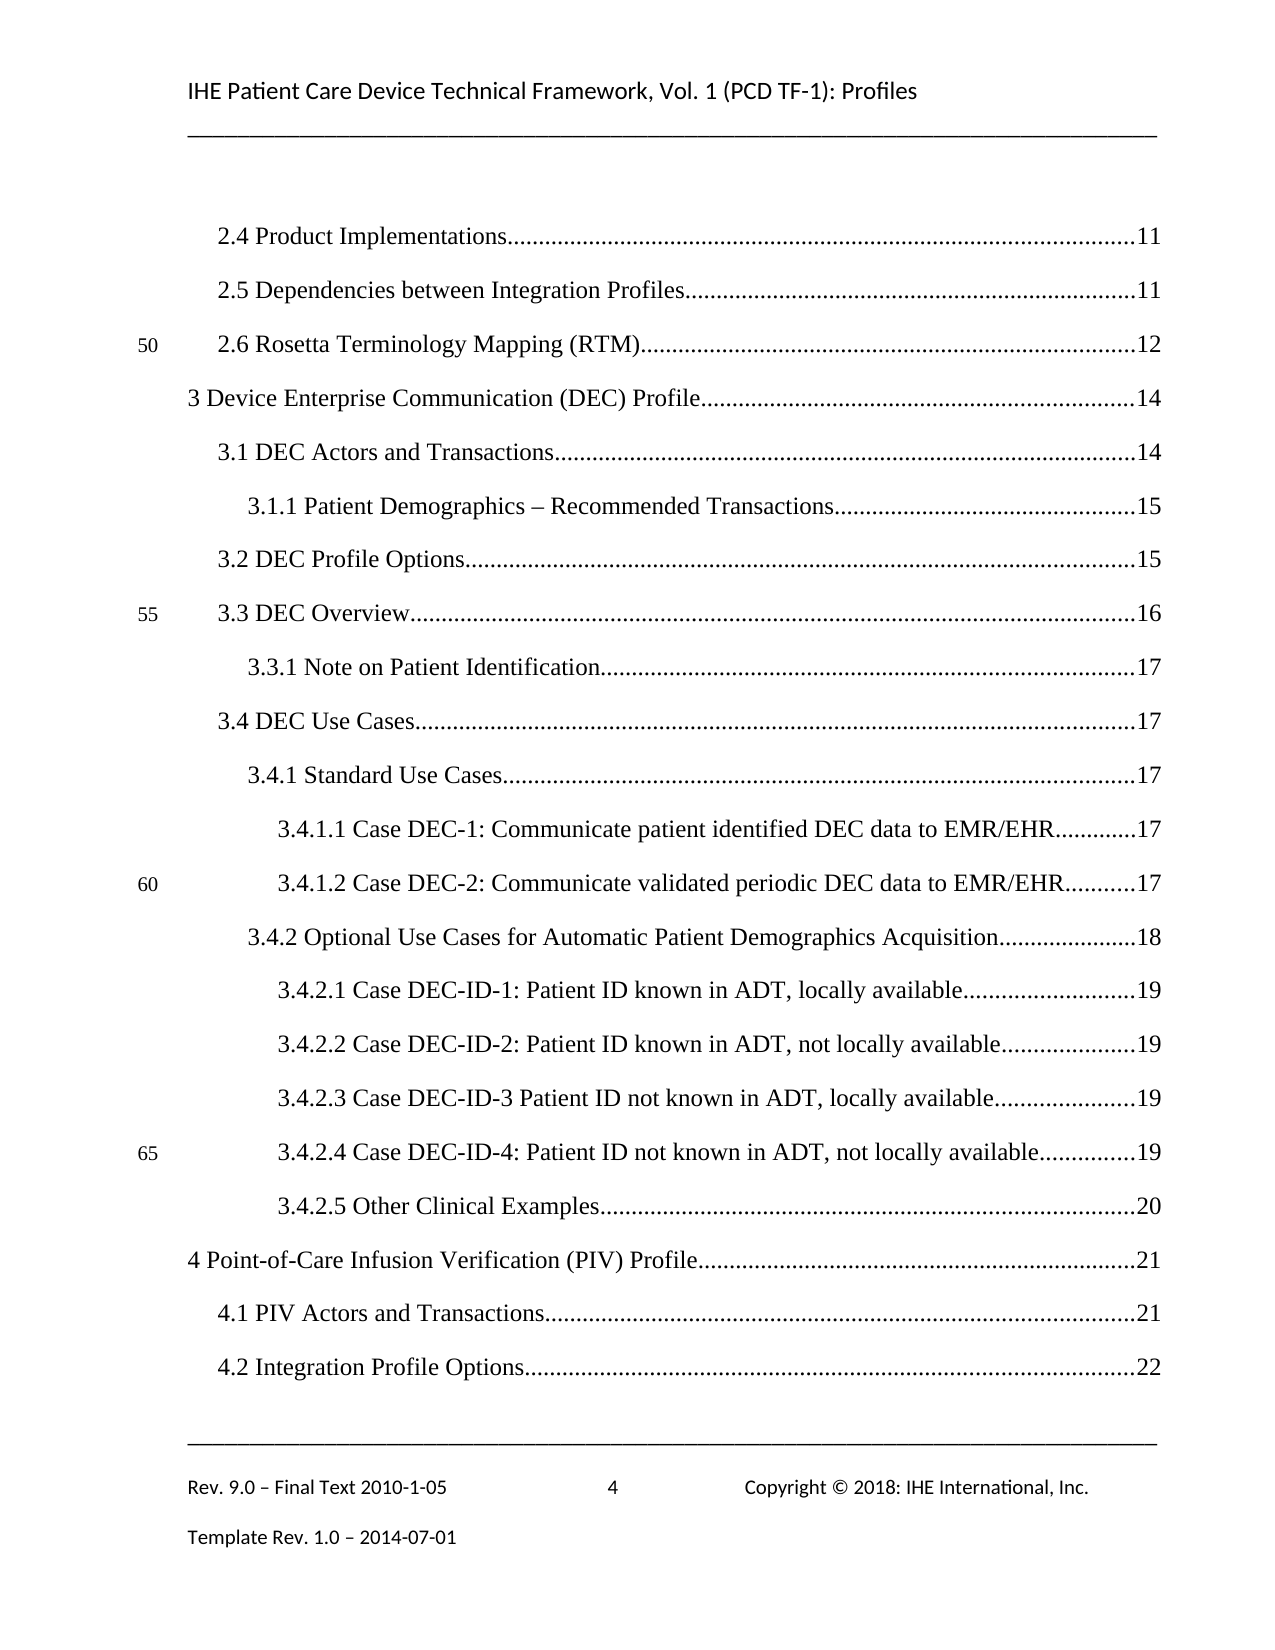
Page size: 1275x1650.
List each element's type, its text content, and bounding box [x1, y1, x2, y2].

text 4.1 PIV Actors and Transactions 21 [217, 1298, 1162, 1327]
text 3.4.1 Standard Use Cases 17 [247, 760, 1162, 789]
text 3.4.1.2 Case DEC-2: Communicate validated periodic DEC data to EMR/EHR 17 [277, 868, 1162, 896]
text 3.4.2.4 Case DEC-ID-4: Patient ID not known in ADT, not locally available. 19 [277, 1137, 1162, 1166]
text 2.6 Rosetta Terminology Mapping (RTM) 12 [217, 329, 1162, 358]
text 3.2 DEC Profile Options 15 [217, 544, 1162, 573]
text 2.4 Product Implementations 11 [217, 221, 1162, 250]
text 3.4.2.3 Case DEC-ID-3 Patient ID not known in ADT, locally available 19 [277, 1083, 1162, 1112]
text 3.1.1 Patient Demographics – Recommended Transactions 15 [247, 491, 1162, 519]
text 3.4.2 Optional Use Cases for Automatic Patient Demographics Acquisition 18 [247, 922, 1162, 950]
text 4.2 Integration Profile Options 22 [217, 1352, 1162, 1381]
text 4 Point-of-Care Infusion Verification (PIV) Profile 21 [187, 1245, 1162, 1273]
text 3.4.2.2 Case DEC-ID-2: Patient ID known in ADT, not locally available 19 [277, 1029, 1162, 1058]
text 3.3 DEC Overview 16 [217, 598, 1162, 627]
text 3.1 DEC Actors and Transactions 14 [217, 437, 1162, 466]
text 3.3.1 Note on Patient Identification 17 [247, 652, 1162, 681]
text 3.4.2.5 Other Clinical Examples 20 [277, 1191, 1162, 1219]
text 3.4.1.1 Case DEC-1: Communicate patient identified DEC data to EMR/EHR 17 [277, 814, 1162, 843]
text 3 Device Enterprise Communication (DEC) Profile 14 [187, 383, 1162, 412]
text 3.4 DEC Use Cases 17 [217, 706, 1162, 735]
text 3.4.2.1 Case DEC-ID-1: Patient ID known in ADT, locally available 19 [277, 975, 1162, 1004]
text 2.5 Dependencies between Integration Profiles 11 [217, 275, 1162, 304]
